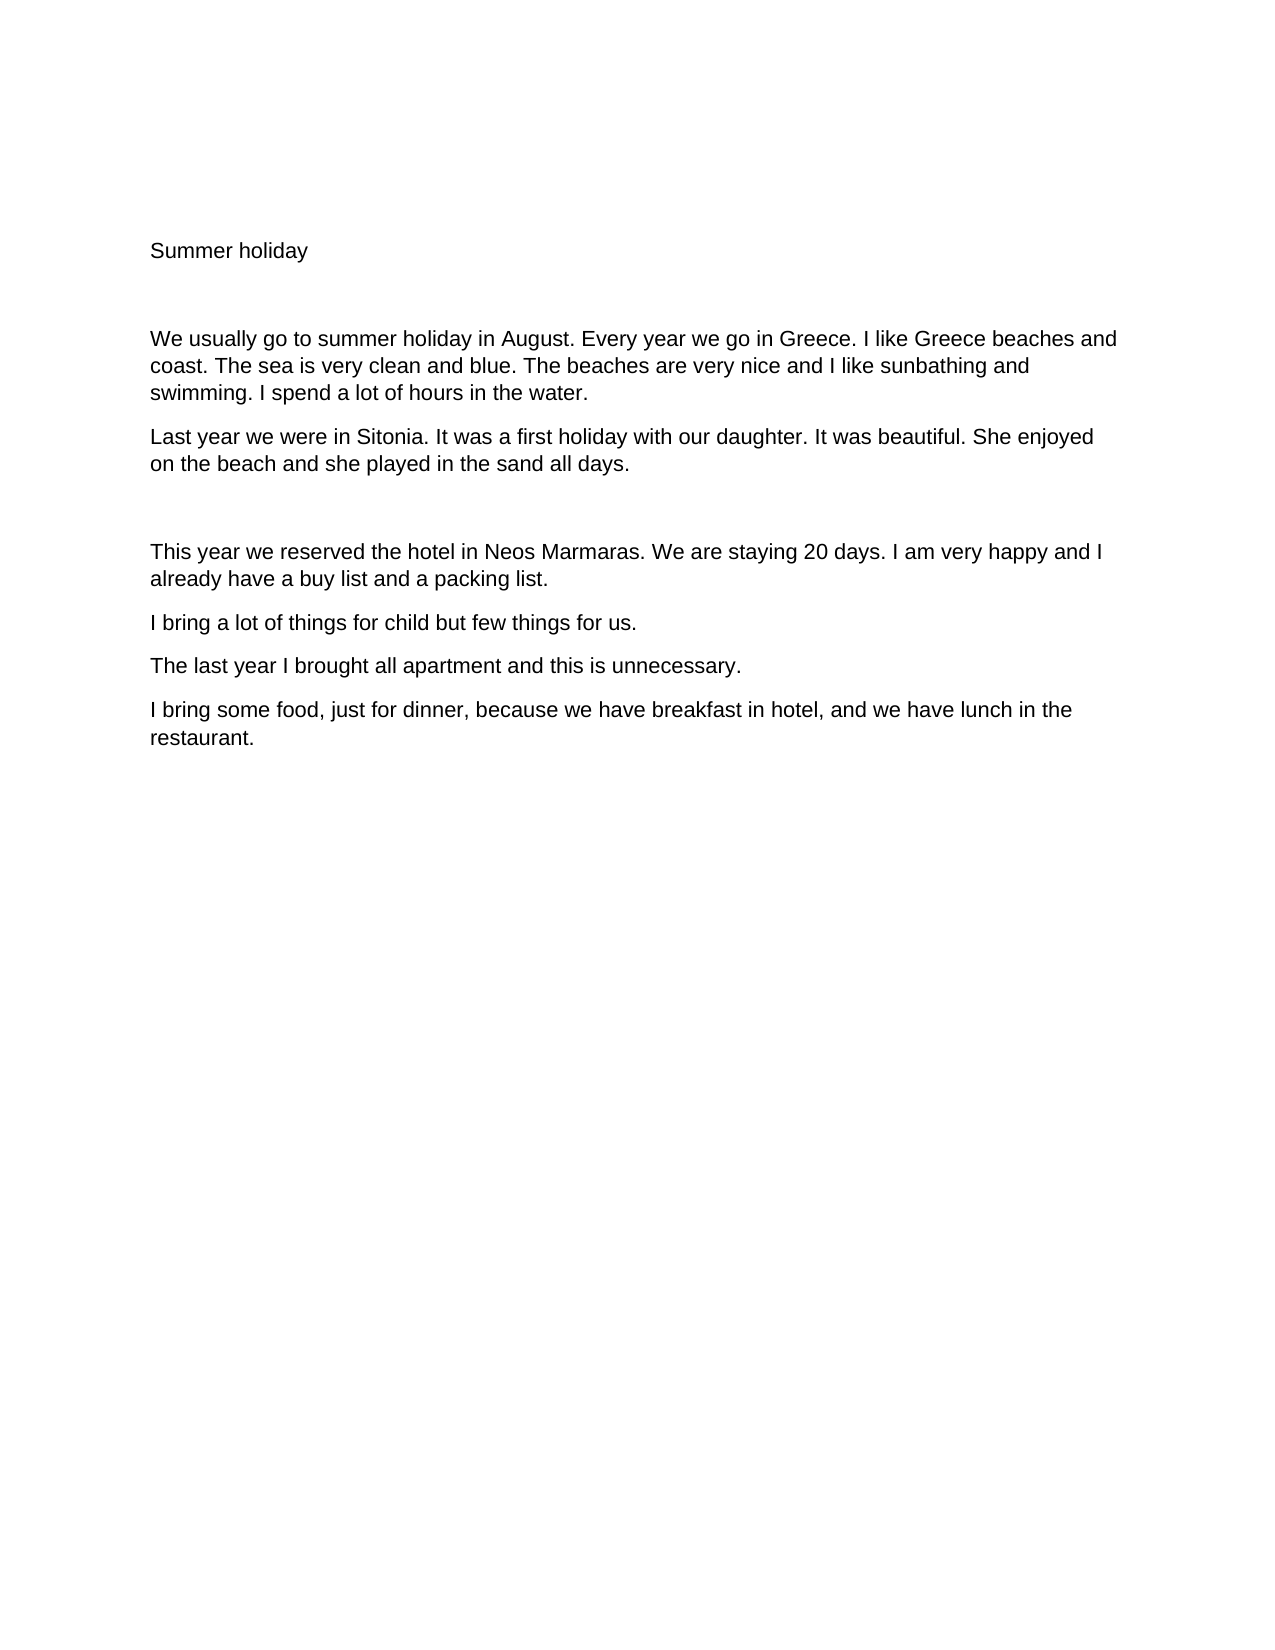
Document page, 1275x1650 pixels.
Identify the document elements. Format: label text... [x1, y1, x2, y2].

text Summer holiday [150, 238, 1125, 263]
text I bring a lot of things for child but few things for us. [150, 609, 1125, 635]
text I bring some food, just for dinner, because we have breakfast in hotel, and we have lunch in the restaurant. [150, 697, 1125, 750]
text The last year I brought all apartment and this is unnecessary. [150, 653, 1125, 679]
text We usually go to summer holiday in August. Every year we go in Greece. I like Greece beaches and coast. The sea is very clean and blue. The beaches are very nice and I like sunbathing and swimming. I spend a lot of hours in the water. [150, 325, 1125, 405]
text Last year we were in Sitonia. It was a first holiday with our daughter. It was beautiful. She enjoyed on the beach and she played in the sand all days. [150, 424, 1125, 476]
text This year we reserved the hotel in Neos Marmaras. We are staying 20 days. I am very happy and I already have a buy list and a packing list. [150, 538, 1125, 591]
